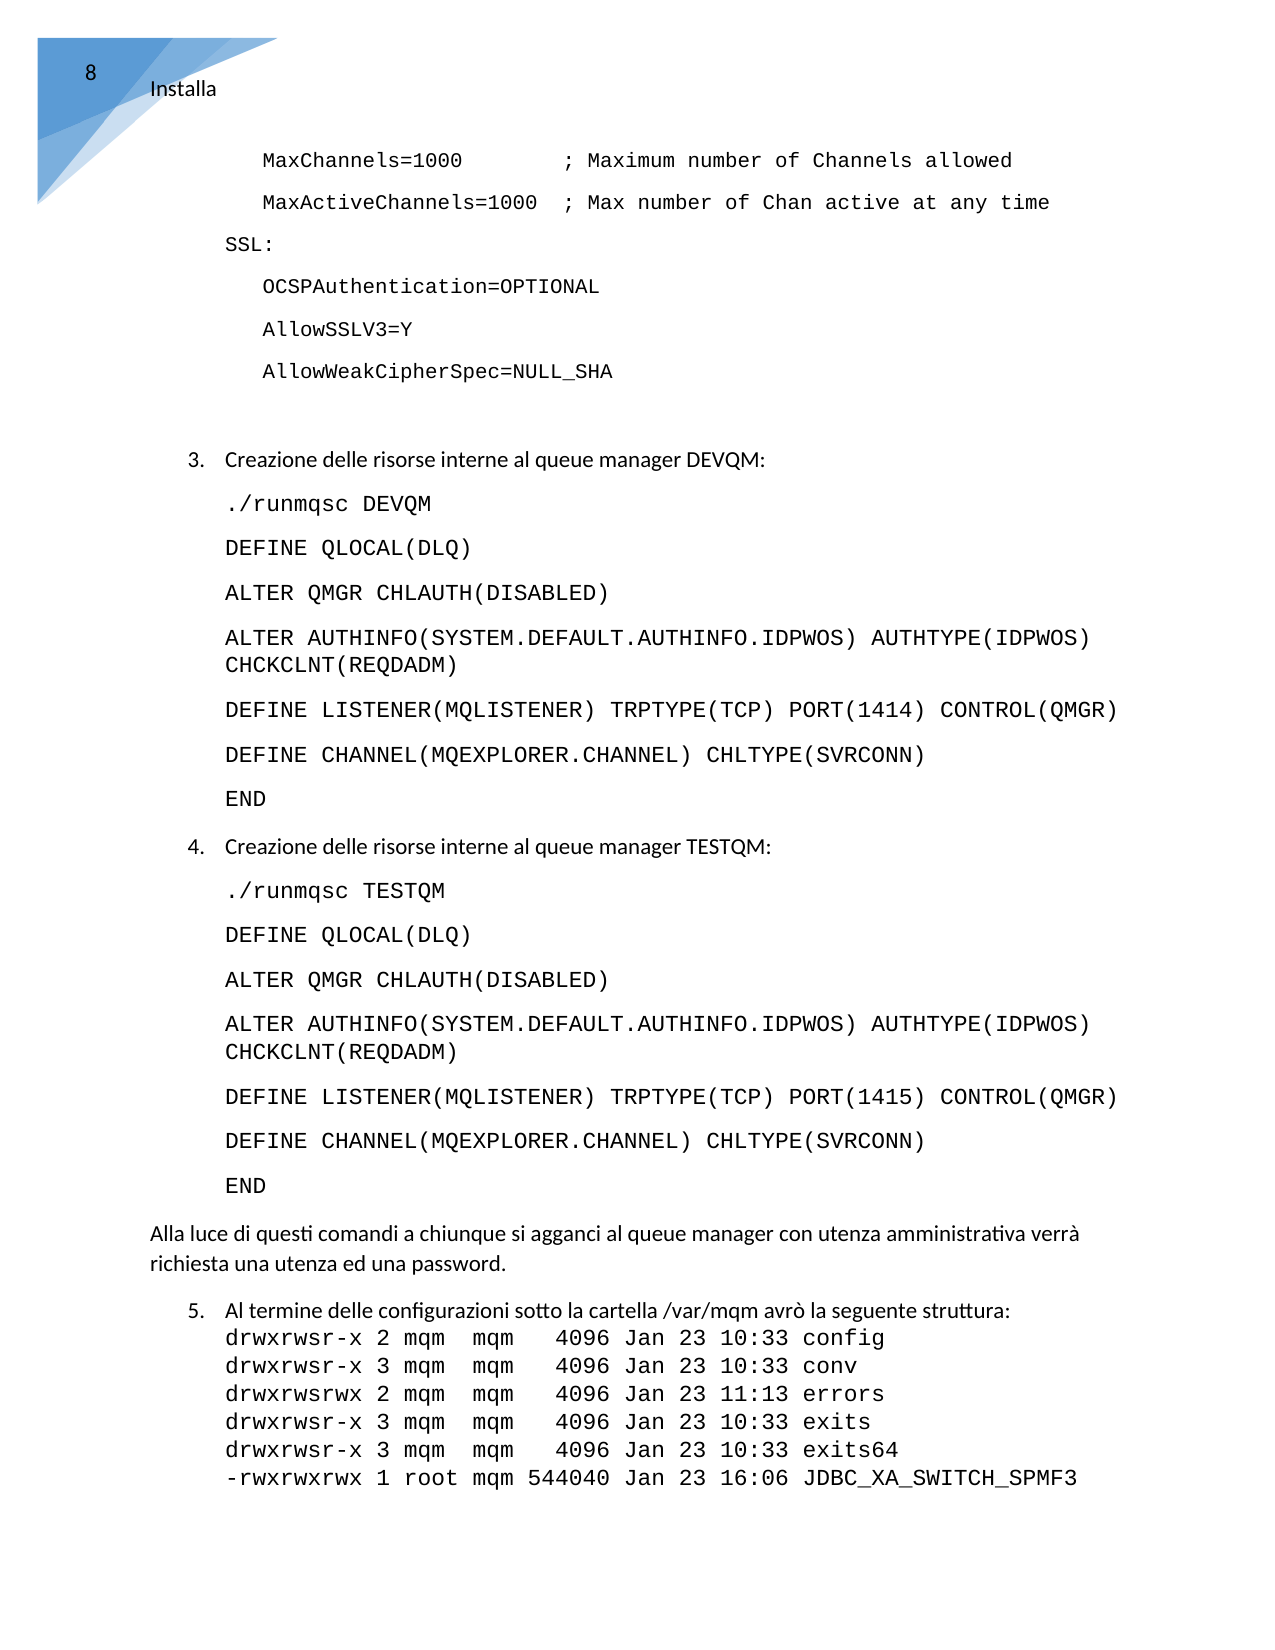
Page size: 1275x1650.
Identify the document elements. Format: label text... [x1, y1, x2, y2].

text DEFINE CHANNEL(MQEXPLORER.CHANNEL) CHLTYPE(SVRCONN) [225, 1130, 1125, 1156]
text SSL: [225, 234, 1125, 258]
text Alla luce di questi comandi a chiunque si agganci al queue manager con utenza amministrativa verrà richiesta una utenza ed una password. [150, 1219, 1125, 1277]
text ALTER AUTHINFO(SYSTEM.DEFAULT.AUTHINFO.IDPWOS) AUTHTYPE(IDPWOS) CHCKCLNT(REQDADM) [225, 1013, 1125, 1067]
text DEFINE LISTENER(MQLISTENER) TRPTYPE(TCP) PORT(1414) CONTROL(QMGR) [225, 698, 1125, 724]
text OCSPAuthentication=OPTIONAL [225, 277, 1125, 300]
text END [225, 788, 1125, 813]
text DEFINE LISTENER(MQLISTENER) TRPTYPE(TCP) PORT(1415) CONTROL(QMGR) [225, 1085, 1125, 1111]
text DEFINE CHANNEL(MQEXPLORER.CHANNEL) CHLTYPE(SVRCONN) [225, 743, 1125, 769]
text END [225, 1174, 1125, 1200]
text MaxActiveChannels=1000 ; Max number of Chan active at any time [225, 192, 1125, 216]
text DEFINE QLOCAL(DLQ) [225, 537, 1125, 563]
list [225, 1326, 1125, 1492]
text ./runmqsc DEVQM [225, 492, 1125, 518]
text AllowSSLV3=Y [225, 319, 1125, 342]
text ALTER AUTHINFO(SYSTEM.DEFAULT.AUTHINFO.IDPWOS) AUTHTYPE(IDPWOS) CHCKCLNT(REQDADM) [225, 626, 1125, 680]
picture [37, 37, 279, 206]
text MaxChannels=1000 ; Maximum number of Channels allowed [225, 150, 1125, 174]
list Creazione delle risorse interne al queue manager DEVQM: [187, 445, 1125, 473]
text ./runmqsc TESTQM [225, 879, 1125, 905]
text AllowWeakCipherSpec=NULL_SHA [225, 361, 1125, 384]
list Al termine delle configurazioni sotto la cartella /var/mqm avrò la seguente struttura: [187, 1296, 1125, 1324]
list Creazione delle risorse interne al queue manager TESTQM: [187, 832, 1125, 860]
text ALTER QMGR CHLAUTH(DISABLED) [225, 968, 1125, 994]
text ALTER QMGR CHLAUTH(DISABLED) [225, 581, 1125, 607]
text DEFINE QLOCAL(DLQ) [225, 924, 1125, 949]
